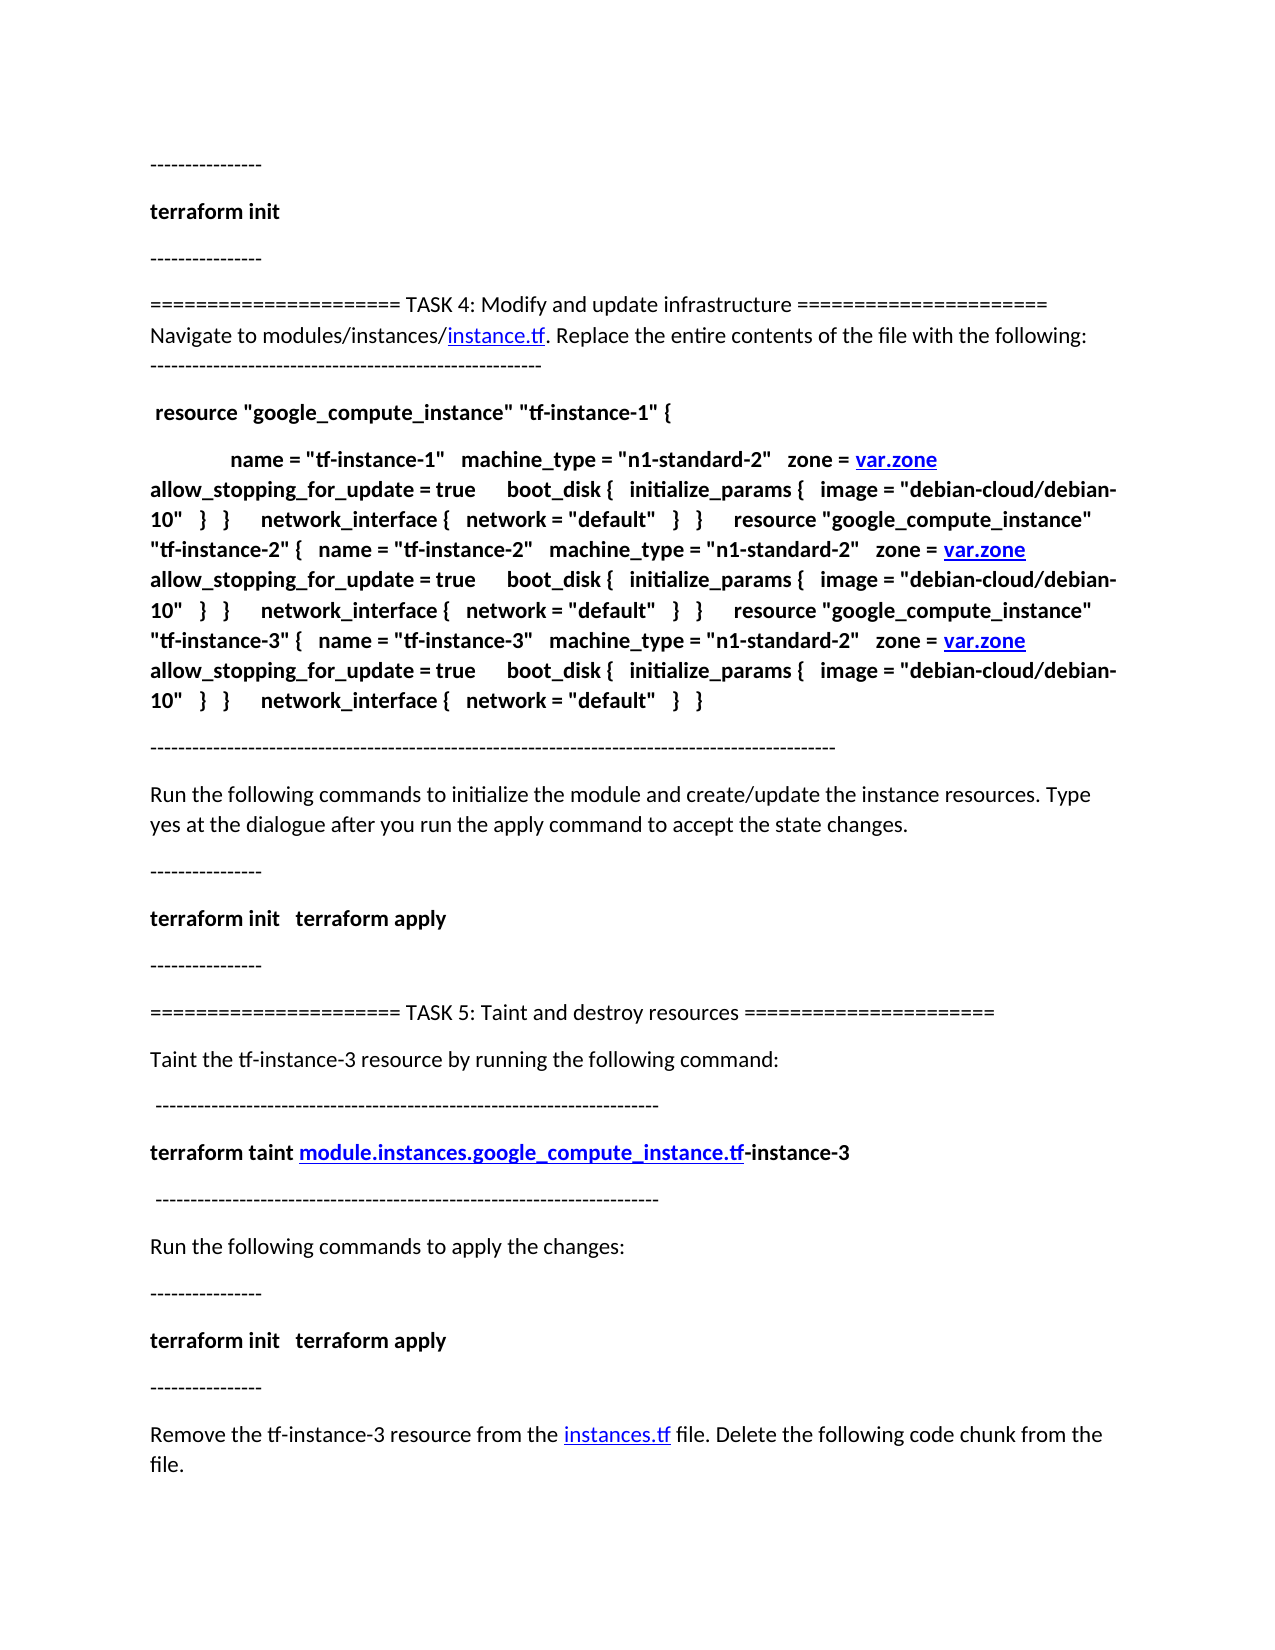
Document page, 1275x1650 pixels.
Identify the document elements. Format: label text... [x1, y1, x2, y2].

text ---------------- [150, 150, 1125, 178]
text Taint the tf-instance-3 resource by running the following command: [150, 1045, 1125, 1073]
text ------------------------------------------------------------------------ [150, 1185, 1125, 1213]
text Run the following commands to apply the changes: [150, 1232, 1125, 1260]
text ====================== TASK 5: Taint and destroy resources ====================== [150, 998, 1125, 1026]
text Run the following commands to initialize the module and create/update the instance resources. Type yes at the dialogue after you run the apply command to accept the state changes. [150, 780, 1125, 838]
text terraform init [150, 197, 1125, 225]
text -------------------------------------------------------------------------------------------------- [150, 733, 1125, 761]
text ---------------- [150, 1279, 1125, 1307]
text terraform init terraform apply [150, 1326, 1125, 1354]
text ====================== TASK 4: Modify and update infrastructure ====================== Navigate to modules/instances/instance.tf. Replace the entire contents of the file with the following: -------------------------------------------------------- [150, 291, 1125, 379]
text ---------------- [150, 244, 1125, 272]
text ---------------- [150, 1373, 1125, 1401]
text ---------------- [150, 951, 1125, 979]
text name = "tf-instance-1" machine_type = "n1-standard-2" zone = var.zone allow_stopping_for_update = true boot_disk { initialize_params { image = "debian-cloud/debian-10" } } network_interface { network = "default" } } resource "google_compute_instance" "tf-instance-2" { name = "tf-instance-2" machine_type = "n1-standard-2" zone = var.zone allow_stopping_for_update = true boot_disk { initialize_params { image = "debian-cloud/debian-10" } } network_interface { network = "default" } } resource "google_compute_instance" "tf-instance-3" { name = "tf-instance-3" machine_type = "n1-standard-2" zone = var.zone allow_stopping_for_update = true boot_disk { initialize_params { image = "debian-cloud/debian-10" } } network_interface { network = "default" } } [150, 445, 1125, 714]
text resource "google_compute_instance" "tf-instance-1" { [150, 398, 1125, 426]
text terraform init terraform apply [150, 904, 1125, 932]
text ------------------------------------------------------------------------ [150, 1092, 1125, 1120]
text terraform taint module.instances.google_compute_instance.tf-instance-3 [150, 1138, 1125, 1167]
text Remove the tf-instance-3 resource from the instances.tf file. Delete the following code chunk from the file. [150, 1420, 1125, 1478]
text ---------------- [150, 857, 1125, 885]
